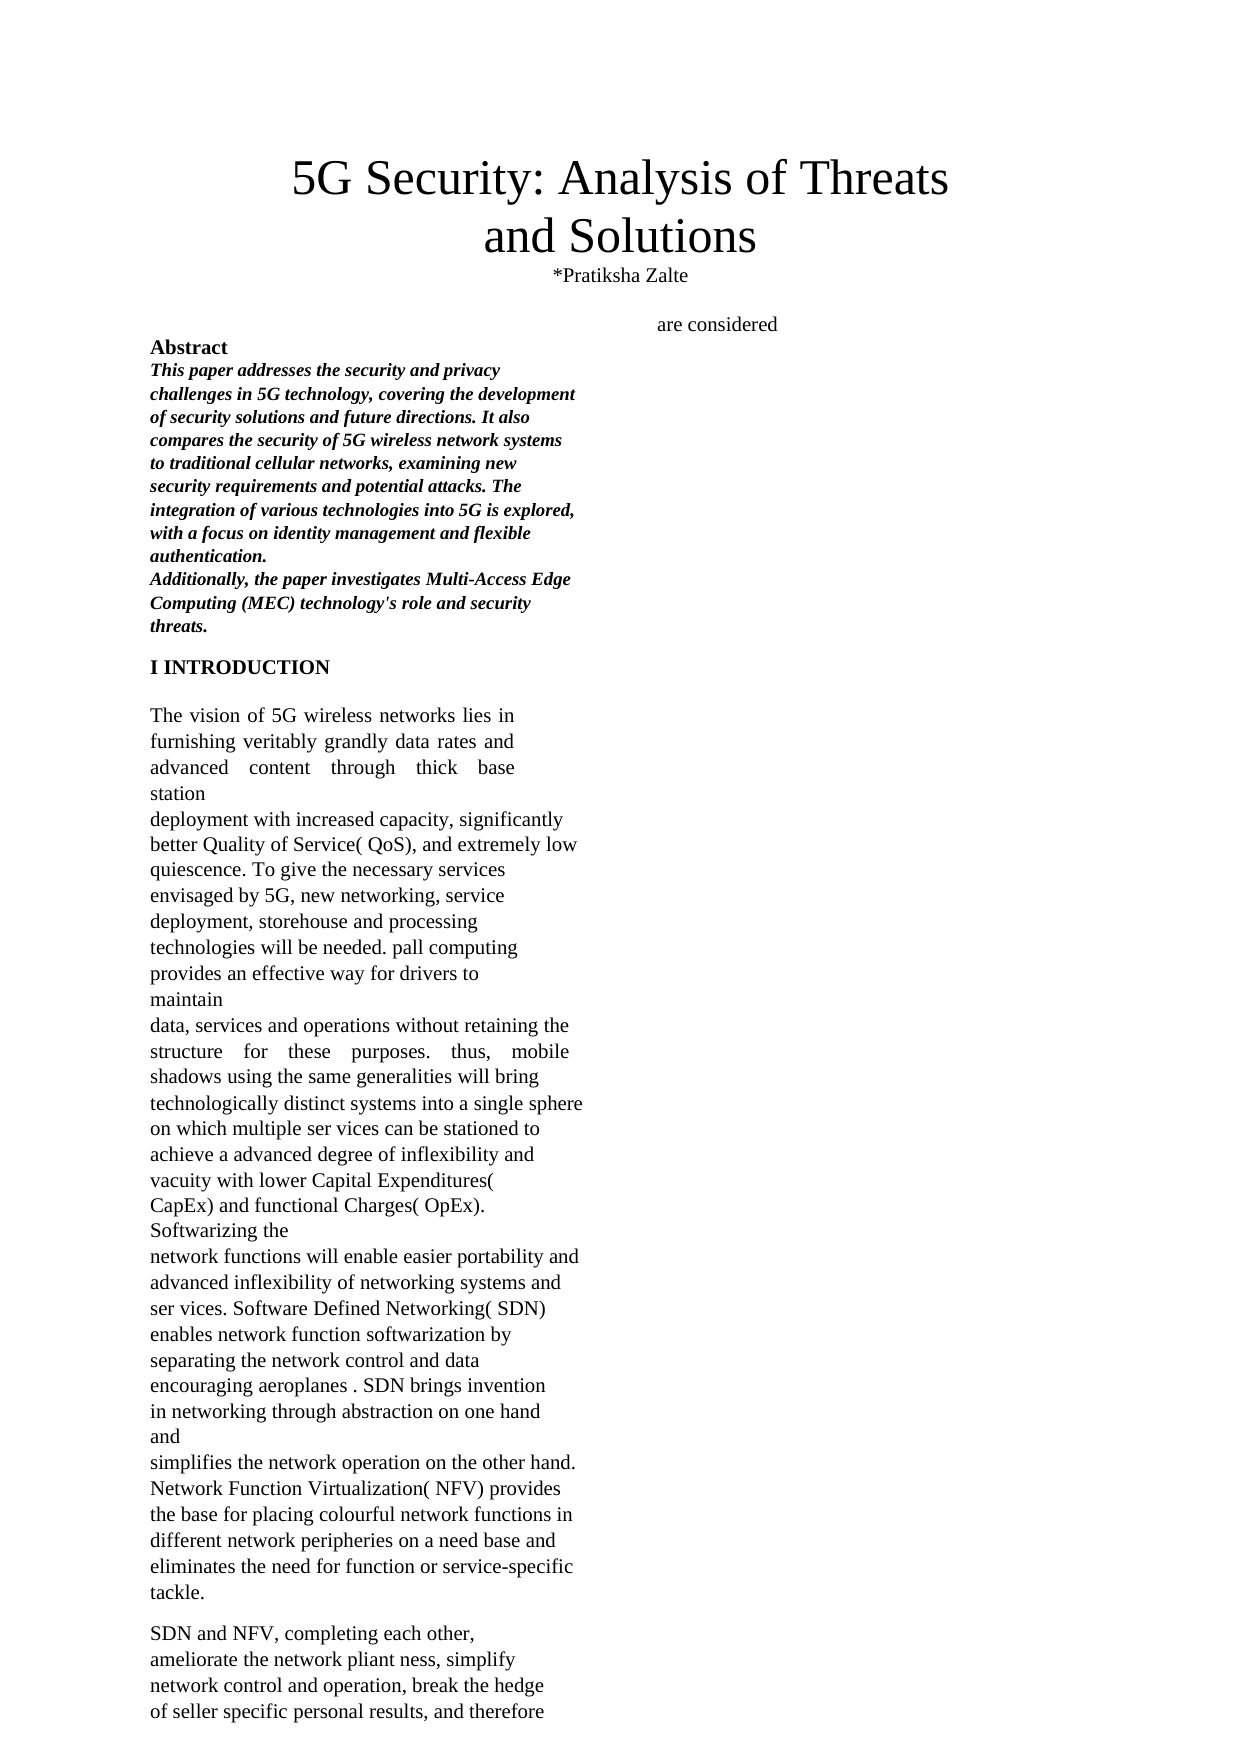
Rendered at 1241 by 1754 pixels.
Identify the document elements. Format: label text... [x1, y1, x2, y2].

text the base for placing colourful network functions in different network peripheries on a need base and [150, 1502, 575, 1552]
text enables network function softwarization by separating the network control and data [150, 1322, 512, 1372]
text Additionally, the paper investigates Multi-Access Edge Computing (MEC) technology's role and security [150, 568, 587, 613]
text simplifies the network operation on the other hand. [150, 1450, 587, 1474]
text vacuity with lower Capital Expenditures( CapEx) and functional Charges( OpEx). Softwarizing the [150, 1167, 563, 1242]
text achieve a advanced degree of inflexibility and [150, 1142, 587, 1166]
text Network Function Virtualization( NFV) provides [150, 1476, 587, 1500]
text network functions will enable easier portability and advanced inflexibility of networking systems and ser vices. Software Defined Networking( SDN) [150, 1244, 581, 1320]
text encouraging aeroplanes . SDN brings invention in networking through abstraction on one hand and [150, 1373, 567, 1448]
subtitle Abstract [150, 335, 587, 359]
text SDN and NFV, completing each other, ameliorate the network pliant ness, simplify network control and operation, break the hedge of seller specific personal results, and therefore are considered [150, 1621, 565, 1723]
text deployment with increased capacity, significantly better Quality of Service( QoS), and extremely low quiescence. To give the necessary services [150, 807, 577, 881]
text technologically distinct systems into a single sphere on which multiple ser vices can be stationed to [150, 1090, 583, 1140]
text technologies will be needed. pall computing provides an effective way for drivers to maintain [150, 935, 557, 1011]
text challenges in 5G technology, covering the development of security solutions and future directions. It also compares the security of 5G wireless network systems to traditional cellular networks, examining new security requirements and potential attacks. The integration of various technologies into 5G is explored, with a focus on identity management and flexible authentication. [150, 382, 581, 567]
text data, services and operations without retaining the structure for these purposes. thus, mobile shadows using the same generalities will bring [150, 1013, 570, 1088]
text The vision of 5G wireless networks lies in furnishing veritably grandly data rates and advanced content through thick base station [150, 703, 515, 804]
text eliminates the need for function or service-specific tackle. [150, 1554, 575, 1604]
subtitle I INTRODUCTION [150, 655, 587, 679]
text *Pratiksha Zalte [550, 263, 690, 287]
text envisaged by 5G, new networking, service deployment, storehouse and processing [150, 883, 506, 933]
text threats. [150, 615, 587, 637]
text This paper addresses the security and privacy [150, 359, 587, 381]
text 5G Security: Analysis of Threats and Solutions [250, 148, 990, 263]
